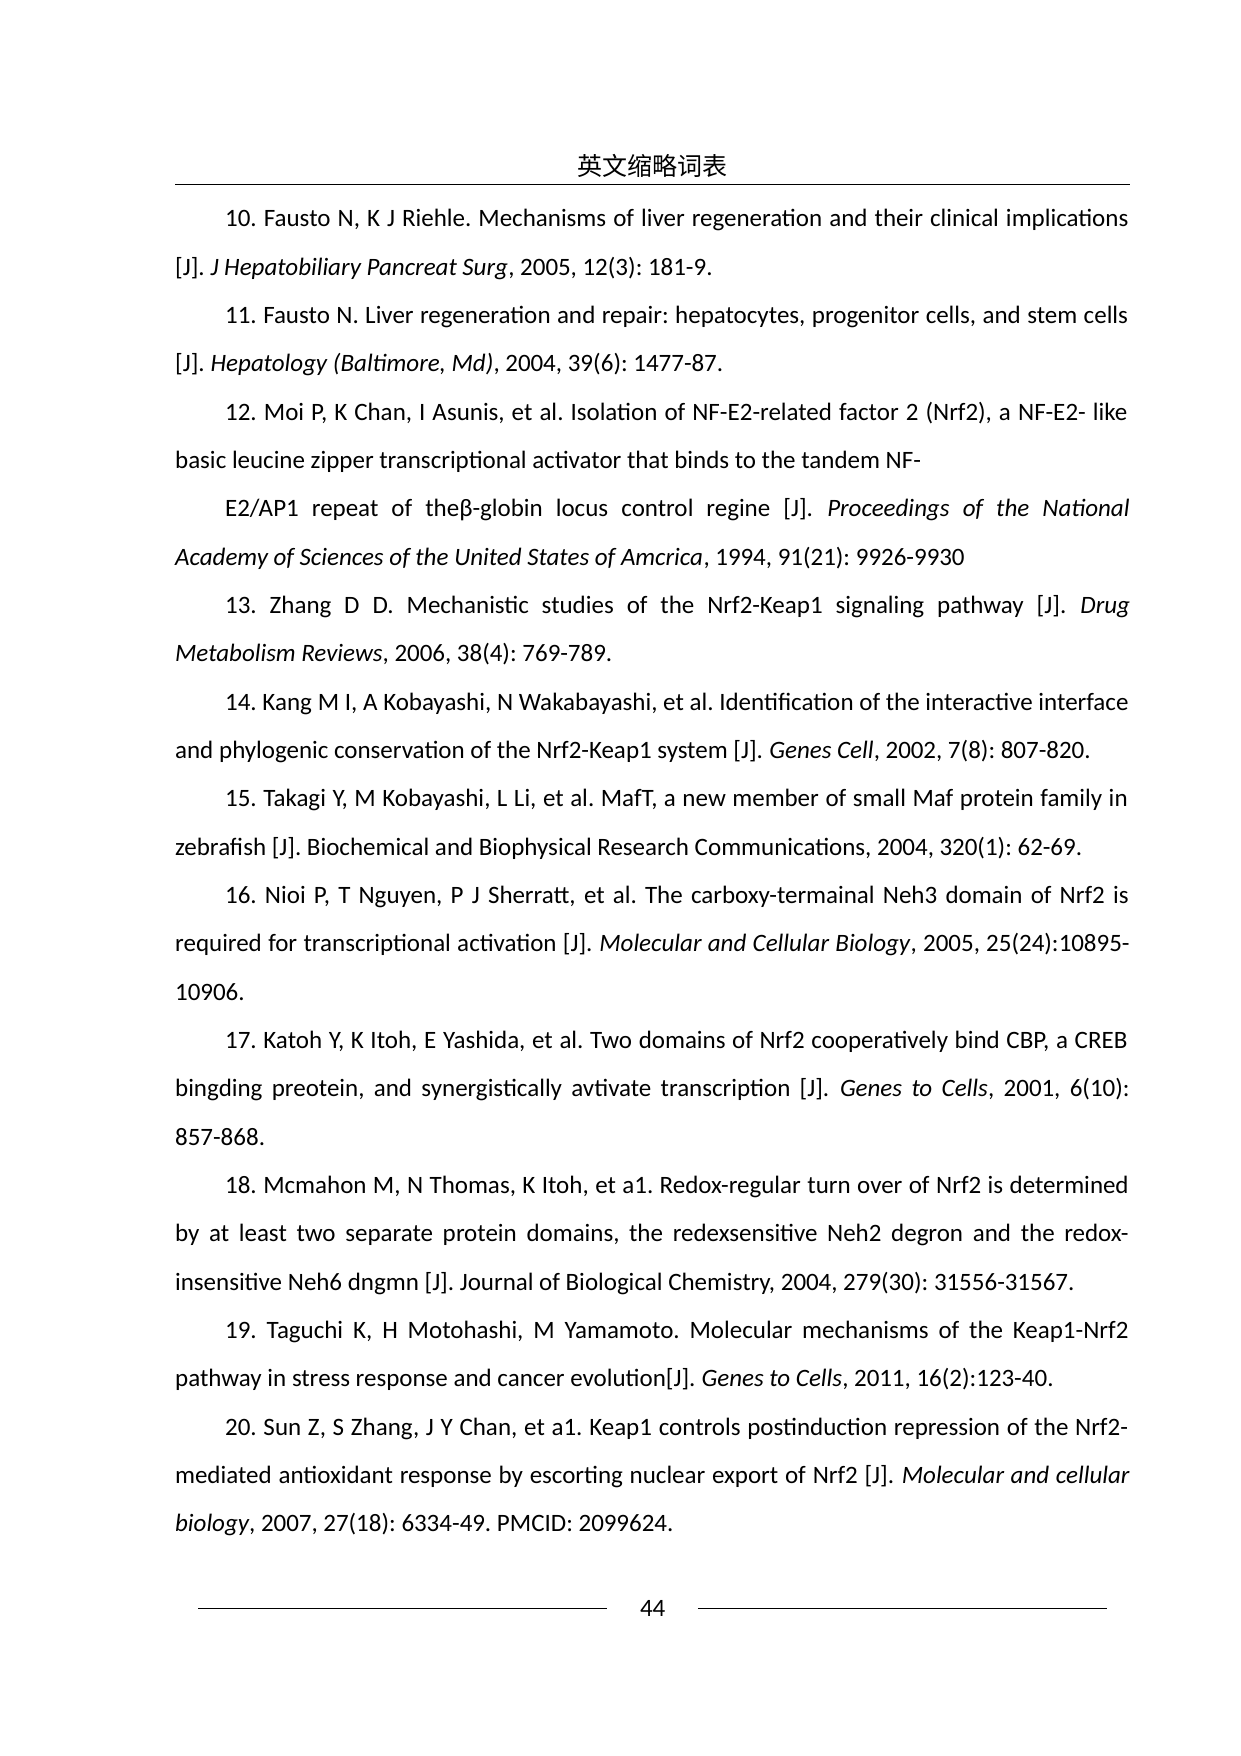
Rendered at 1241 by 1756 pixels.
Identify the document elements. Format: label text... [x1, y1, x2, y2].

text 16. Nioi P, T Nguyen, P J Sherratt, et al. The carboxy-termainal Neh3 domain of Nrf2 is required for transcriptional activation [J]. Molecular and Cellular Biology, 2005, 25(24):10895-10906. [175, 861, 1130, 1006]
text 14. Kang M I, A Kobayashi, N Wakabayashi, et al. Identification of the interactive interface and phylogenic conservation of the Nrf2-Keap1 system [J]. Genes Cell, 2002, 7(8): 807-820. [175, 668, 1130, 765]
text 15. Takagi Y, M Kobayashi, L Li, et al. MafT, a new member of small Maf protein family in zebrafish [J]. Biochemical and Biophysical Research Communications, 2004, 320(1): 62-69. [175, 765, 1130, 861]
text 18. Mcmahon M, N Thomas, K Itoh, et a1. Redox-regular turn over of Nrf2 is determined by at least two separate protein domains, the redexsensitive Neh2 degron and the redox-insensitive Neh6 dngmn [J]. Journal of Biological Chemistry, 2004, 279(30): 31556-31567. [175, 1151, 1130, 1296]
text 12. Moi P, K Chan, I Asunis, et al. Isolation of NF-E2-related factor 2 (Nrf2), a NF-E2- like basic leucine zipper transcriptional activator that binds to the tandem NF- [175, 378, 1130, 475]
text 20. Sun Z, S Zhang, J Y Chan, et a1. Keap1 controls postinduction repression of the Nrf2-mediated antioxidant response by escorting nuclear export of Nrf2 [J]. Molecular and cellular biology, 2007, 27(18): 6334-49. PMCID: 2099624. [175, 1393, 1130, 1538]
text 17. Katoh Y, K Itoh, E Yashida, et al. Two domains of Nrf2 cooperatively bind CBP, a CREB bingding preotein, and synergistically avtivate transcription [J]. Genes to Cells, 2001, 6(10): 857-868. [175, 1006, 1130, 1151]
text 13. Zhang D D. Mechanistic studies of the Nrf2-Keap1 signaling pathway [J]. Drug Metabolism Reviews, 2006, 38(4): 769-789. [175, 571, 1130, 668]
text 10. Fausto N, K J Riehle. Mechanisms of liver regeneration and their clinical implications [J]. J Hepatobiliary Pancreat Surg, 2005, 12(3): 181-9. [175, 185, 1130, 281]
text E2/AP1 repeat of theβ-globin locus control regine [J]. Proceedings of the National Academy of Sciences of the United States of Amcrica, 1994, 91(21): 9926-9930 [175, 475, 1130, 571]
text 11. Fausto N. Liver regeneration and repair: hepatocytes, progenitor cells, and stem cells [J]. Hepatology (Baltimore, Md), 2004, 39(6): 1477-87. [175, 281, 1130, 378]
text 19. Taguchi K, H Motohashi, M Yamamoto. Molecular mechanisms of the Keap1-Nrf2 pathway in stress response and cancer evolution[J]. Genes to Cells, 2011, 16(2):123-40. [175, 1296, 1130, 1393]
